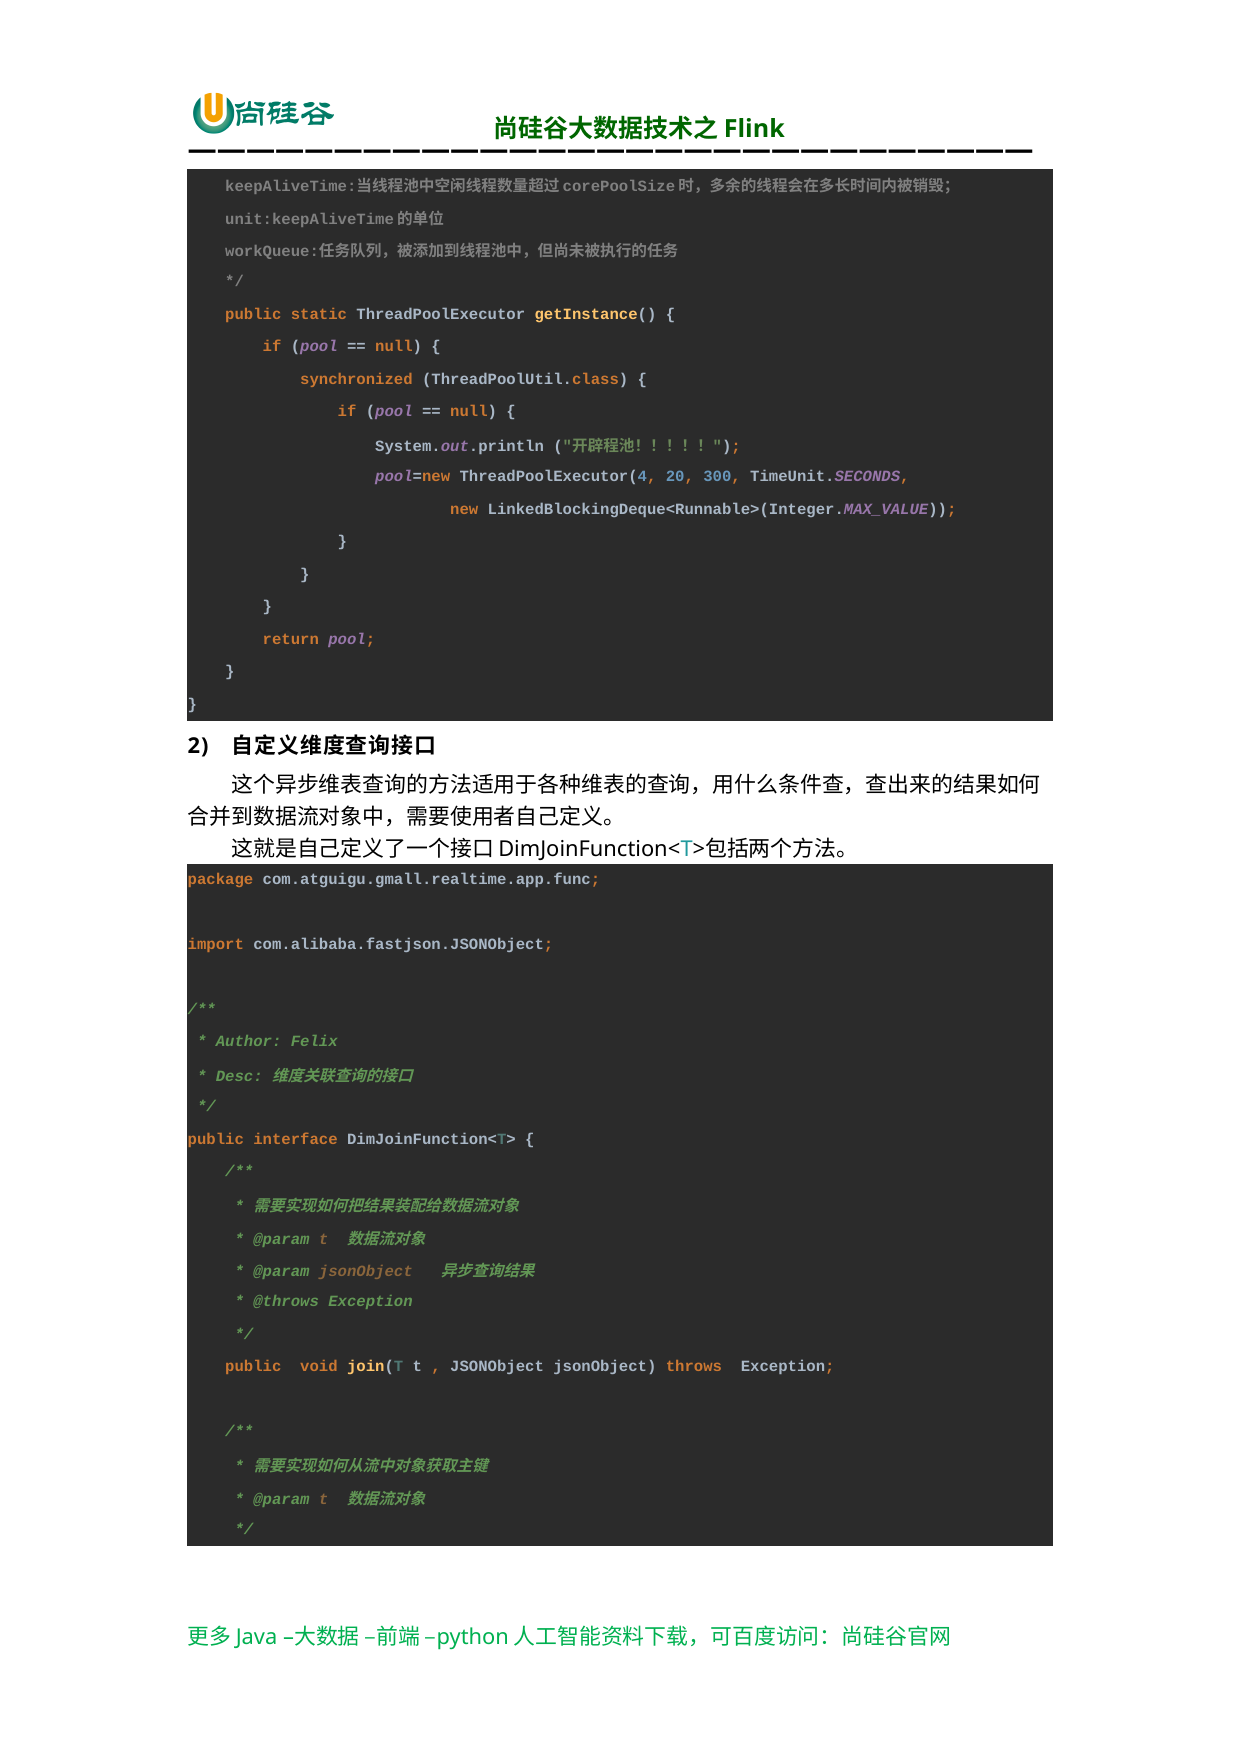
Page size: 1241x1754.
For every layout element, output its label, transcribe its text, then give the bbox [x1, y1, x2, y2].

text package com.atguigu.gmall.realtime.app.func; [187, 864, 1053, 896]
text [187, 896, 1053, 1546]
text 这就是自己定义了一个接口DimJoinFunction<T>包括两个方法。 [187, 831, 1053, 864]
text 这个异步维表查询的方法适用于各种维表的查询，用什么条件查，查出来的结果如何合并到数据流对象中，需要使用者自己定义。 [187, 766, 1053, 831]
subtitle 自定义维度查询接口 [187, 727, 1053, 760]
picture [187, 88, 338, 138]
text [187, 169, 1053, 721]
